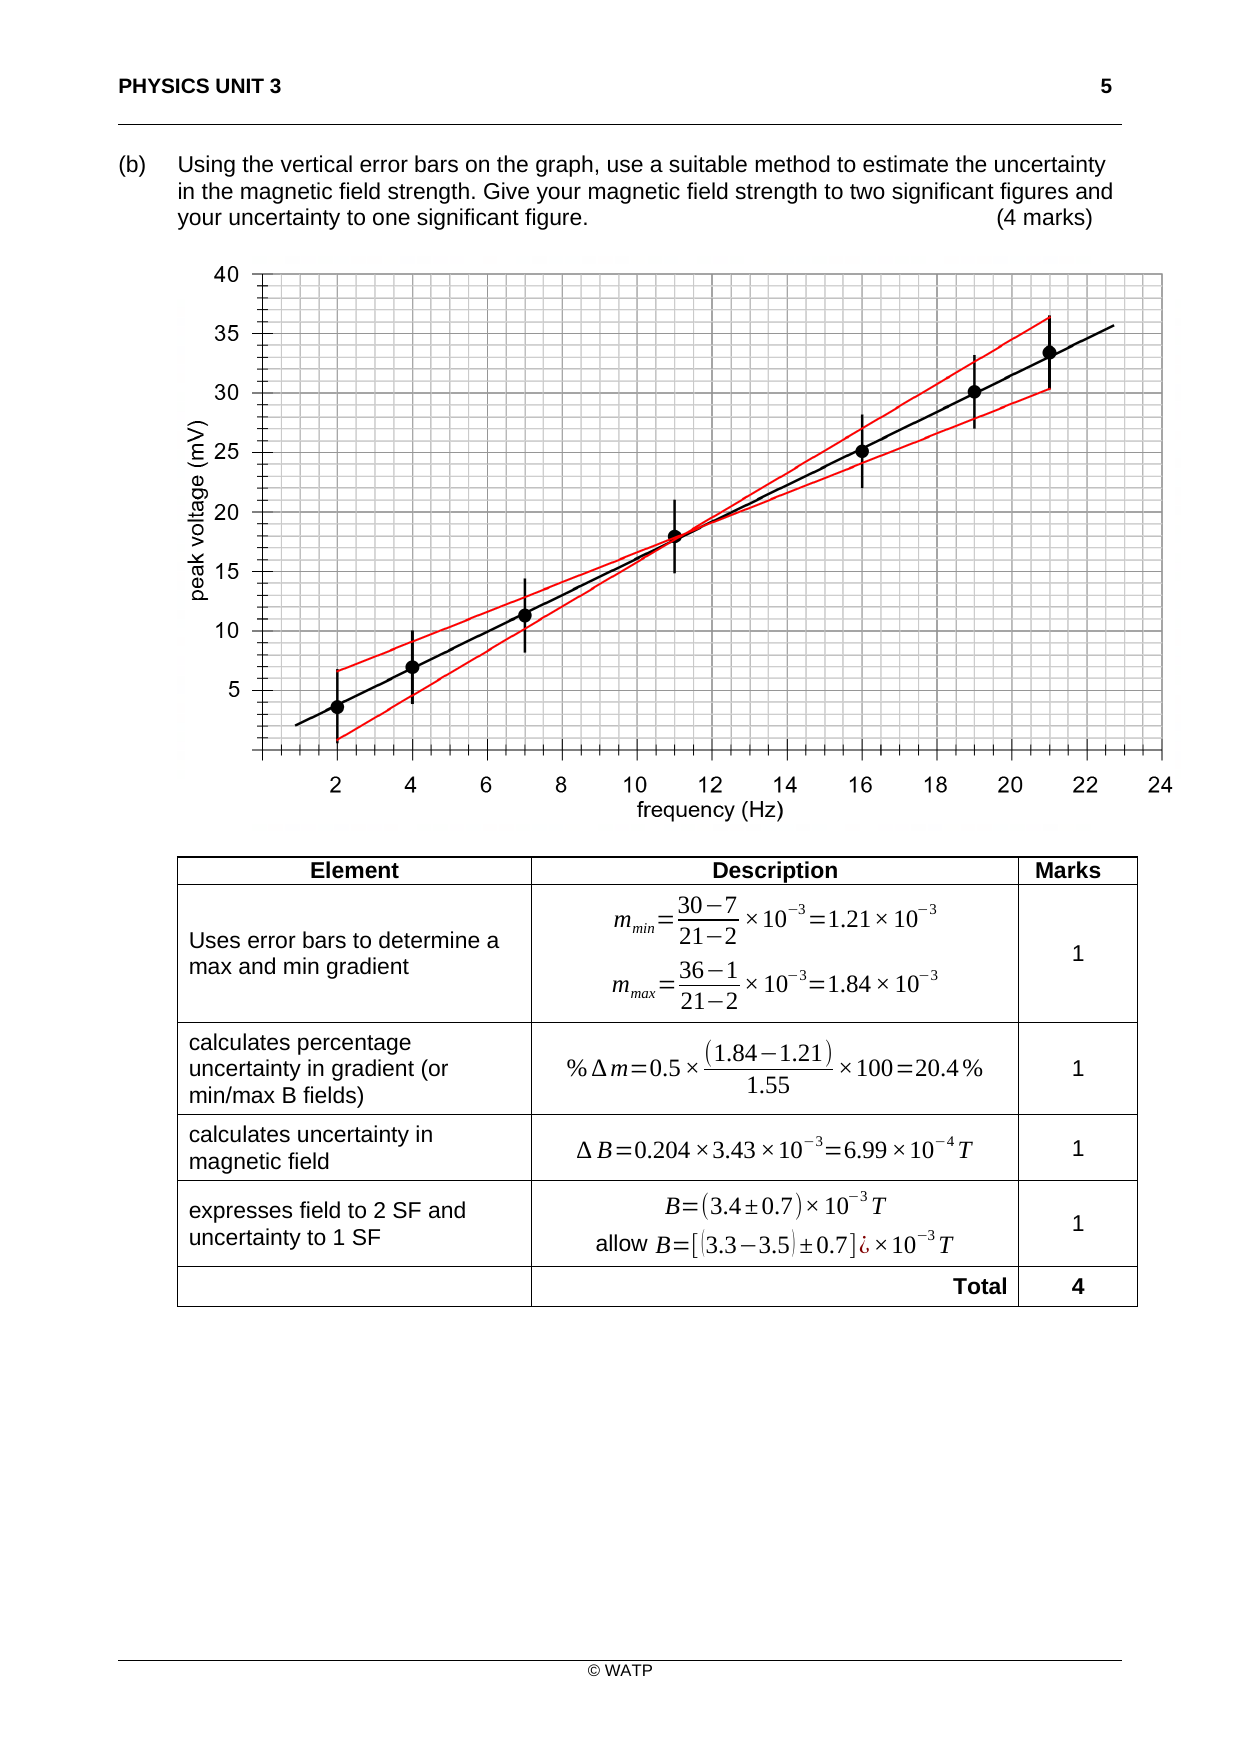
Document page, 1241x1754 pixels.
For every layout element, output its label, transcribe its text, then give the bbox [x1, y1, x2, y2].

table_cell allow [532, 1181, 1018, 1266]
table_cell [532, 885, 1018, 1022]
table_cell Total [532, 1267, 1018, 1306]
table_cell expresses field to 2 SF and uncertainty to 1 SF [178, 1181, 531, 1266]
table_header Description [532, 858, 1018, 884]
table_header Marks [1019, 858, 1137, 884]
table_cell [532, 1023, 1018, 1114]
table_cell [532, 1115, 1018, 1180]
table_cell 1 [1019, 1115, 1137, 1180]
text (b) Using the vertical error bars on the graph, use a suitable method to estimate the uncertainty in the magnetic field strength. Give your magnetic field strength to two significant figures and your uncertainty to one significant figure. (4 marks) [118, 151, 1122, 230]
table_cell 1 [1019, 885, 1137, 1022]
table_cell calculates uncertainty in magnetic field [178, 1115, 531, 1180]
table_cell calculates percentage uncertainty in gradient (or min/max B fields) [178, 1023, 531, 1114]
picture [177, 256, 1182, 831]
table_cell 1 [1019, 1023, 1137, 1114]
table_cell [178, 1267, 531, 1306]
table_cell 1 [1019, 1181, 1137, 1266]
table_cell 4 [1019, 1267, 1137, 1306]
table_cell Uses error bars to determine a max and min gradient [178, 885, 531, 1022]
table_header Element [178, 858, 531, 884]
